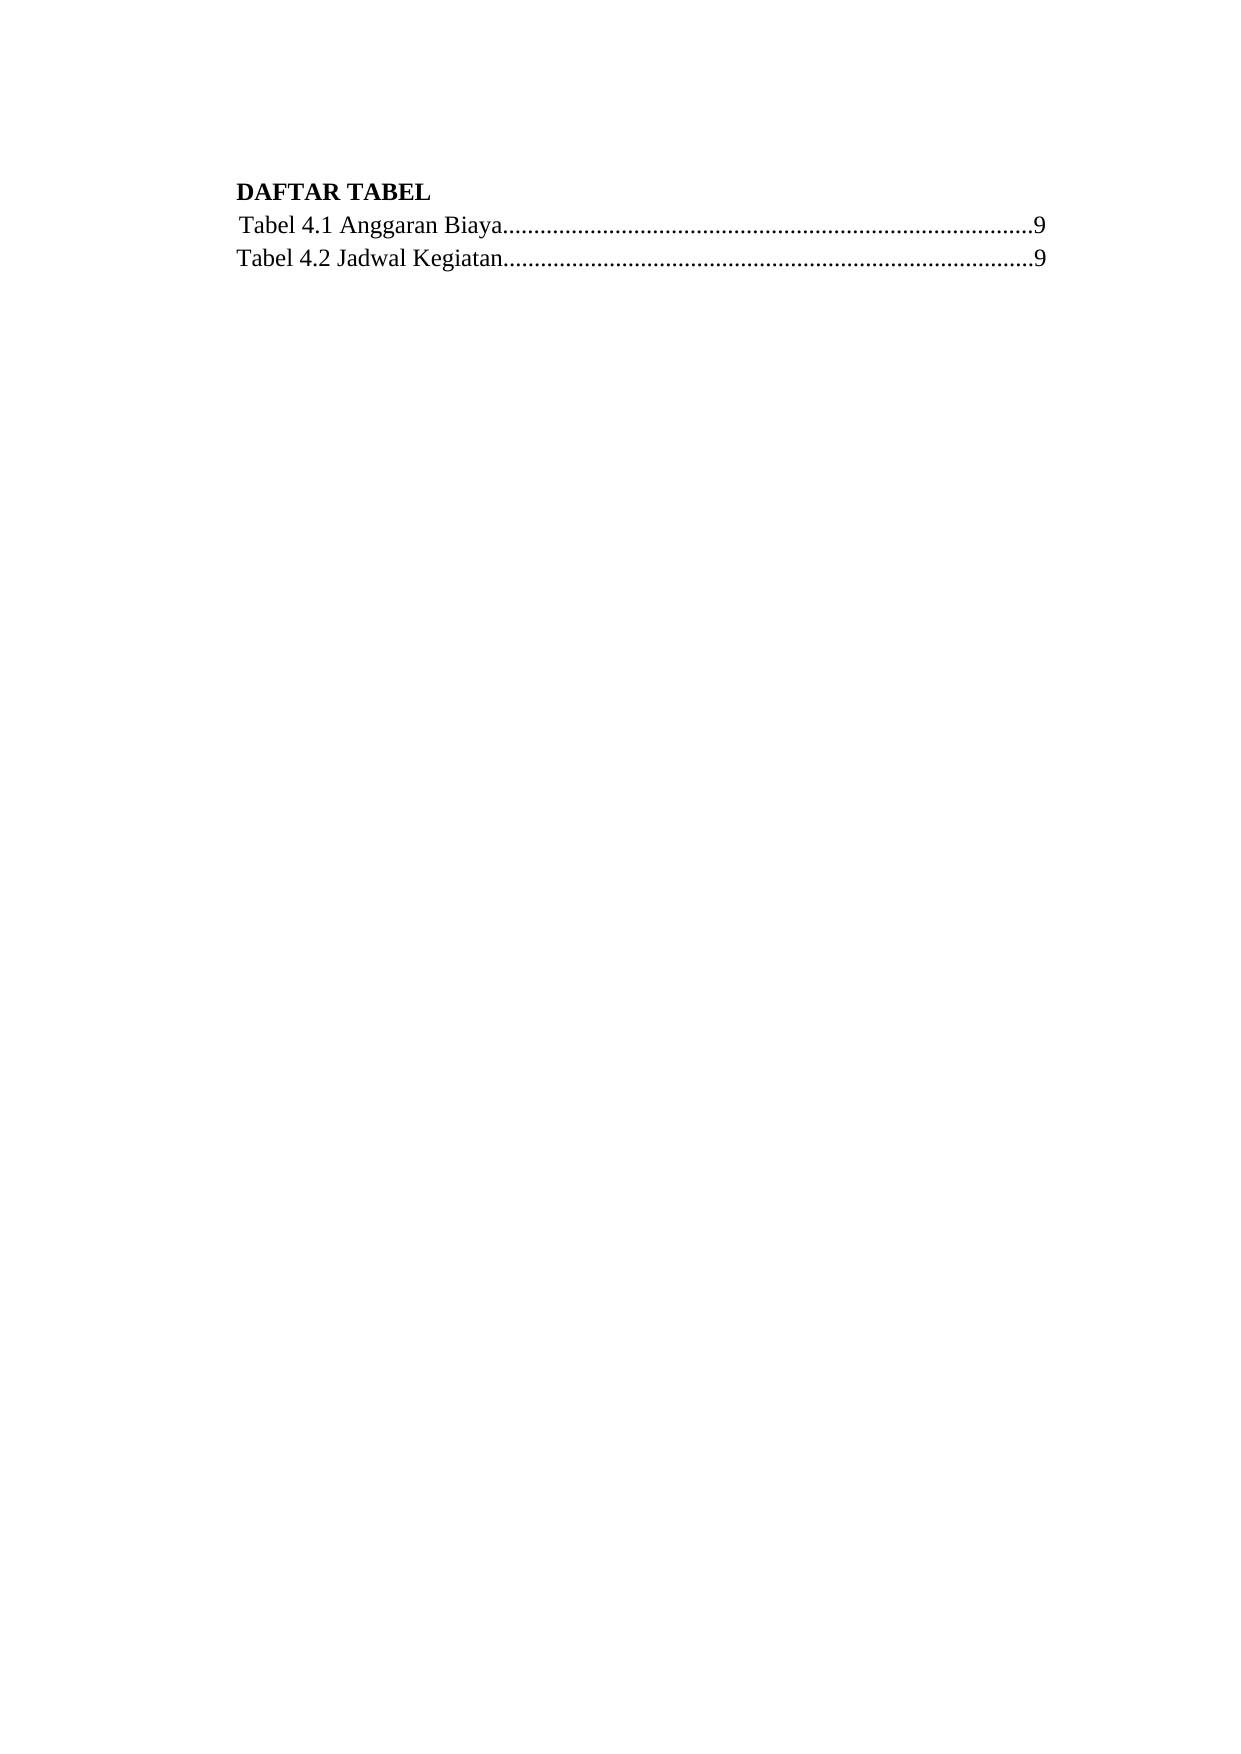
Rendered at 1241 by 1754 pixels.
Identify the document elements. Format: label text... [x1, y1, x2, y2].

text Tabel 4.1 Anggaran Biaya.....................................................................................9 [236, 210, 1048, 239]
text Tabel 4.2 Jadwal Kegiatan.....................................................................................9 [236, 243, 1061, 272]
text DAFTAR TABEL [236, 177, 1077, 206]
